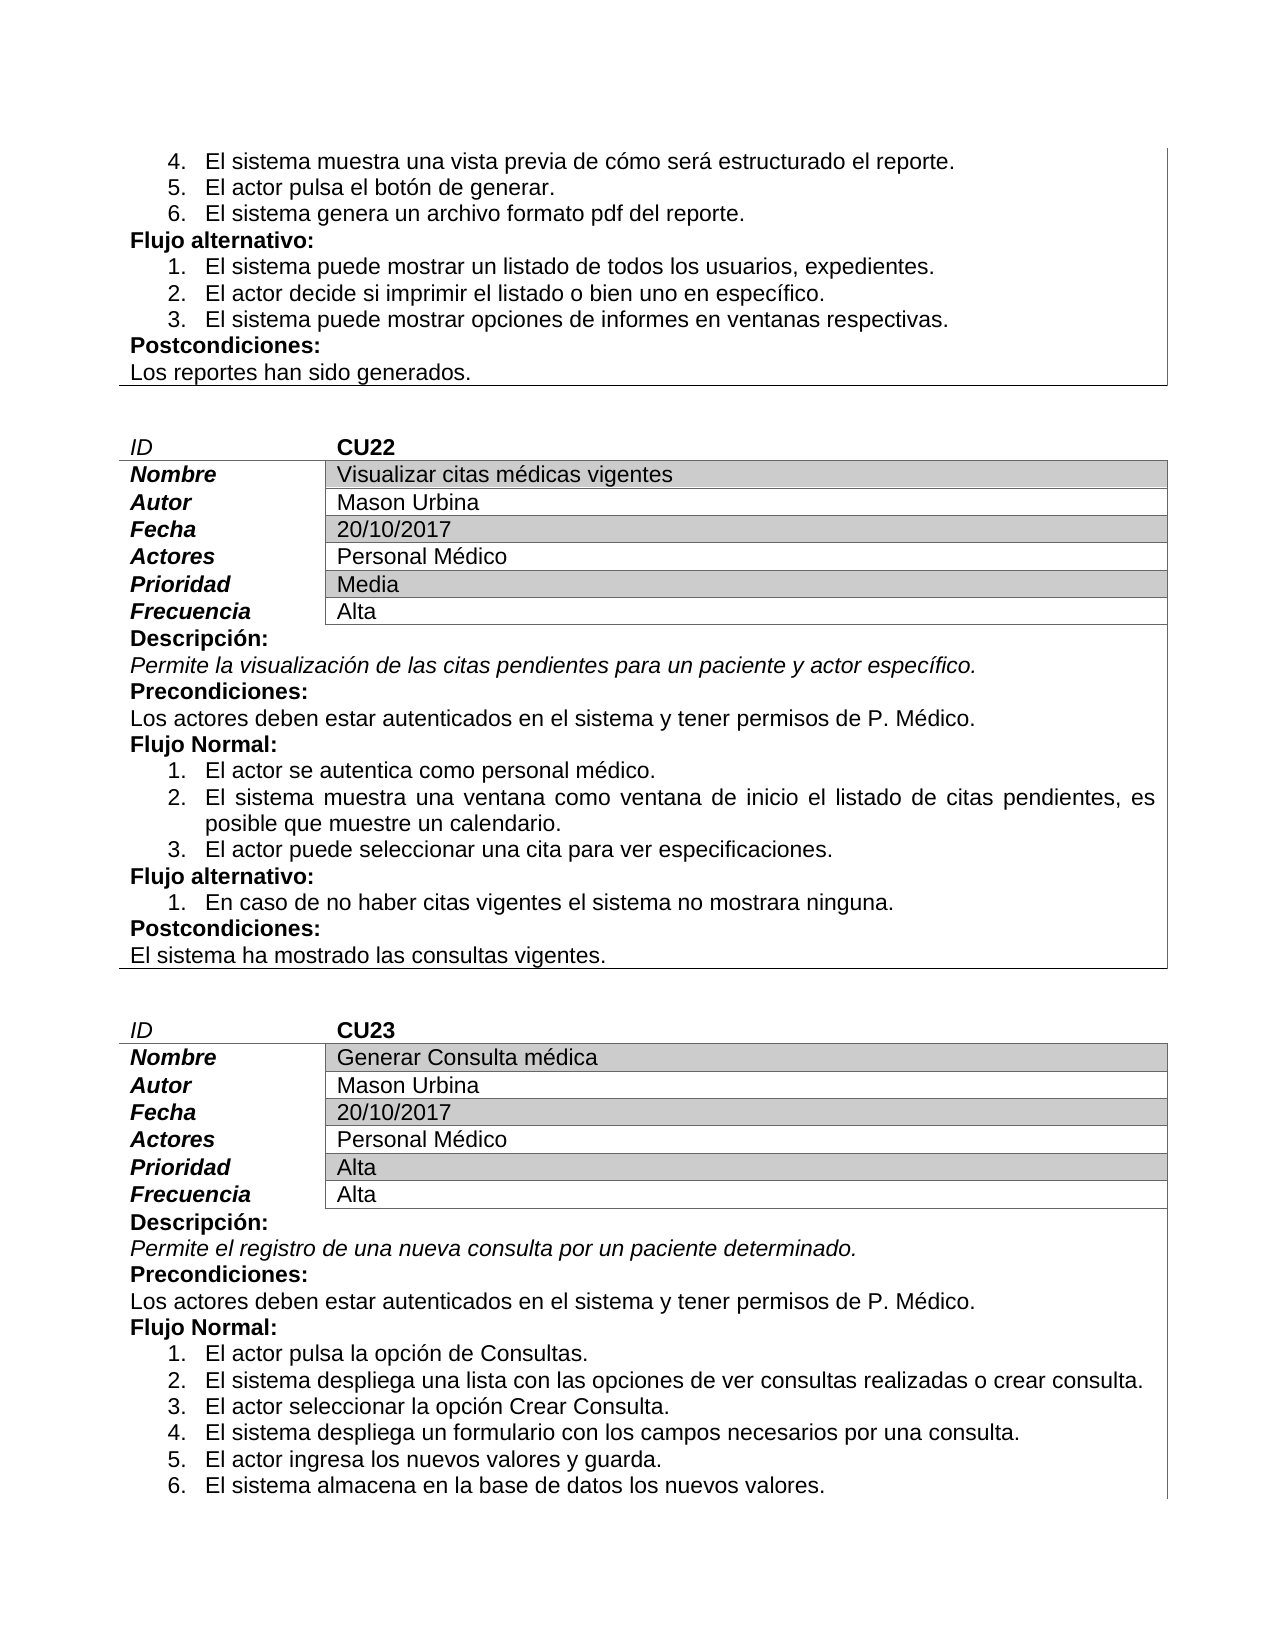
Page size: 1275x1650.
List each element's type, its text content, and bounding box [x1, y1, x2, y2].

table_cell Fecha [119, 515, 325, 542]
table_cell Nombre [119, 461, 325, 487]
table_cell Flujo Normal: El actor pulsa la opción de Consultas. El sistema despliega una lista con las opciones de ver consultas realizadas o crear consulta. El actor seleccionar la opción Crear Consulta. El sistema despliega un formulario con los campos necesarios por una consulta. El actor ingresa los nuevos valores y guarda. El sistema almacena en la base de datos los nuevos valores. [119, 1314, 1167, 1498]
table_cell Descripción: Permite la visualización de las citas pendientes para un paciente y actor específico. [119, 624, 1167, 678]
table_cell Descripción: Permite el registro de una nueva consulta por un paciente determinado. [119, 1208, 1167, 1261]
table_cell Mason Urbina [326, 1072, 1167, 1098]
table_cell Visualizar citas médicas vigentes [326, 461, 1167, 487]
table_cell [119, 148, 1167, 227]
table_cell Personal Médico [326, 1126, 1167, 1153]
table_cell Alta [326, 1181, 1167, 1207]
table_cell Media [326, 571, 1167, 597]
table_cell Flujo Normal: El actor se autentica como personal médico. El sistema muestra una ventana como ventana de inicio el listado de citas pendientes, es posible que muestre un calendario. El actor puede seleccionar una cita para ver especificaciones. [119, 731, 1167, 863]
table_cell Actores [119, 542, 325, 569]
table_cell Alta [326, 598, 1167, 624]
table_cell Generar Consulta médica [326, 1044, 1167, 1071]
table_cell Flujo alternativo: El sistema puede mostrar un listado de todos los usuarios, expedientes. El actor decide si imprimir el listado o bien uno en específico. El sistema puede mostrar opciones de informes en ventanas respectivas. [119, 227, 1167, 332]
table_cell Frecuencia [119, 1180, 325, 1207]
table_cell Mason Urbina [326, 489, 1167, 515]
table_header ID [119, 434, 325, 460]
table_cell Precondiciones: Los actores deben estar autenticados en el sistema y tener permisos de P. Médico. [119, 678, 1167, 731]
table_cell 20/10/2017 [326, 516, 1167, 542]
table_cell Autor [119, 1071, 325, 1098]
table_cell Autor [119, 488, 325, 515]
table_cell Precondiciones: Los actores deben estar autenticados en el sistema y tener permisos de P. Médico. [119, 1261, 1167, 1314]
table_header CU22 [325, 434, 1167, 460]
table_cell Nombre [119, 1044, 325, 1071]
table_cell Prioridad [119, 570, 325, 597]
table_cell Flujo alternativo: En caso de no haber citas vigentes el sistema no mostrara ninguna. [119, 863, 1167, 915]
table_cell Personal Médico [326, 543, 1167, 569]
table_header ID [119, 1017, 325, 1043]
table_cell Actores [119, 1125, 325, 1153]
table_cell Prioridad [119, 1153, 325, 1180]
table_cell Postcondiciones: Los reportes han sido generados. [119, 332, 1167, 385]
table_cell Alta [326, 1154, 1167, 1180]
table_header CU23 [325, 1017, 1167, 1043]
table_cell Postcondiciones: El sistema ha mostrado las consultas vigentes. [119, 915, 1167, 968]
table_cell 20/10/2017 [326, 1099, 1167, 1125]
table_cell Frecuencia [119, 597, 325, 624]
table_cell Fecha [119, 1098, 325, 1125]
